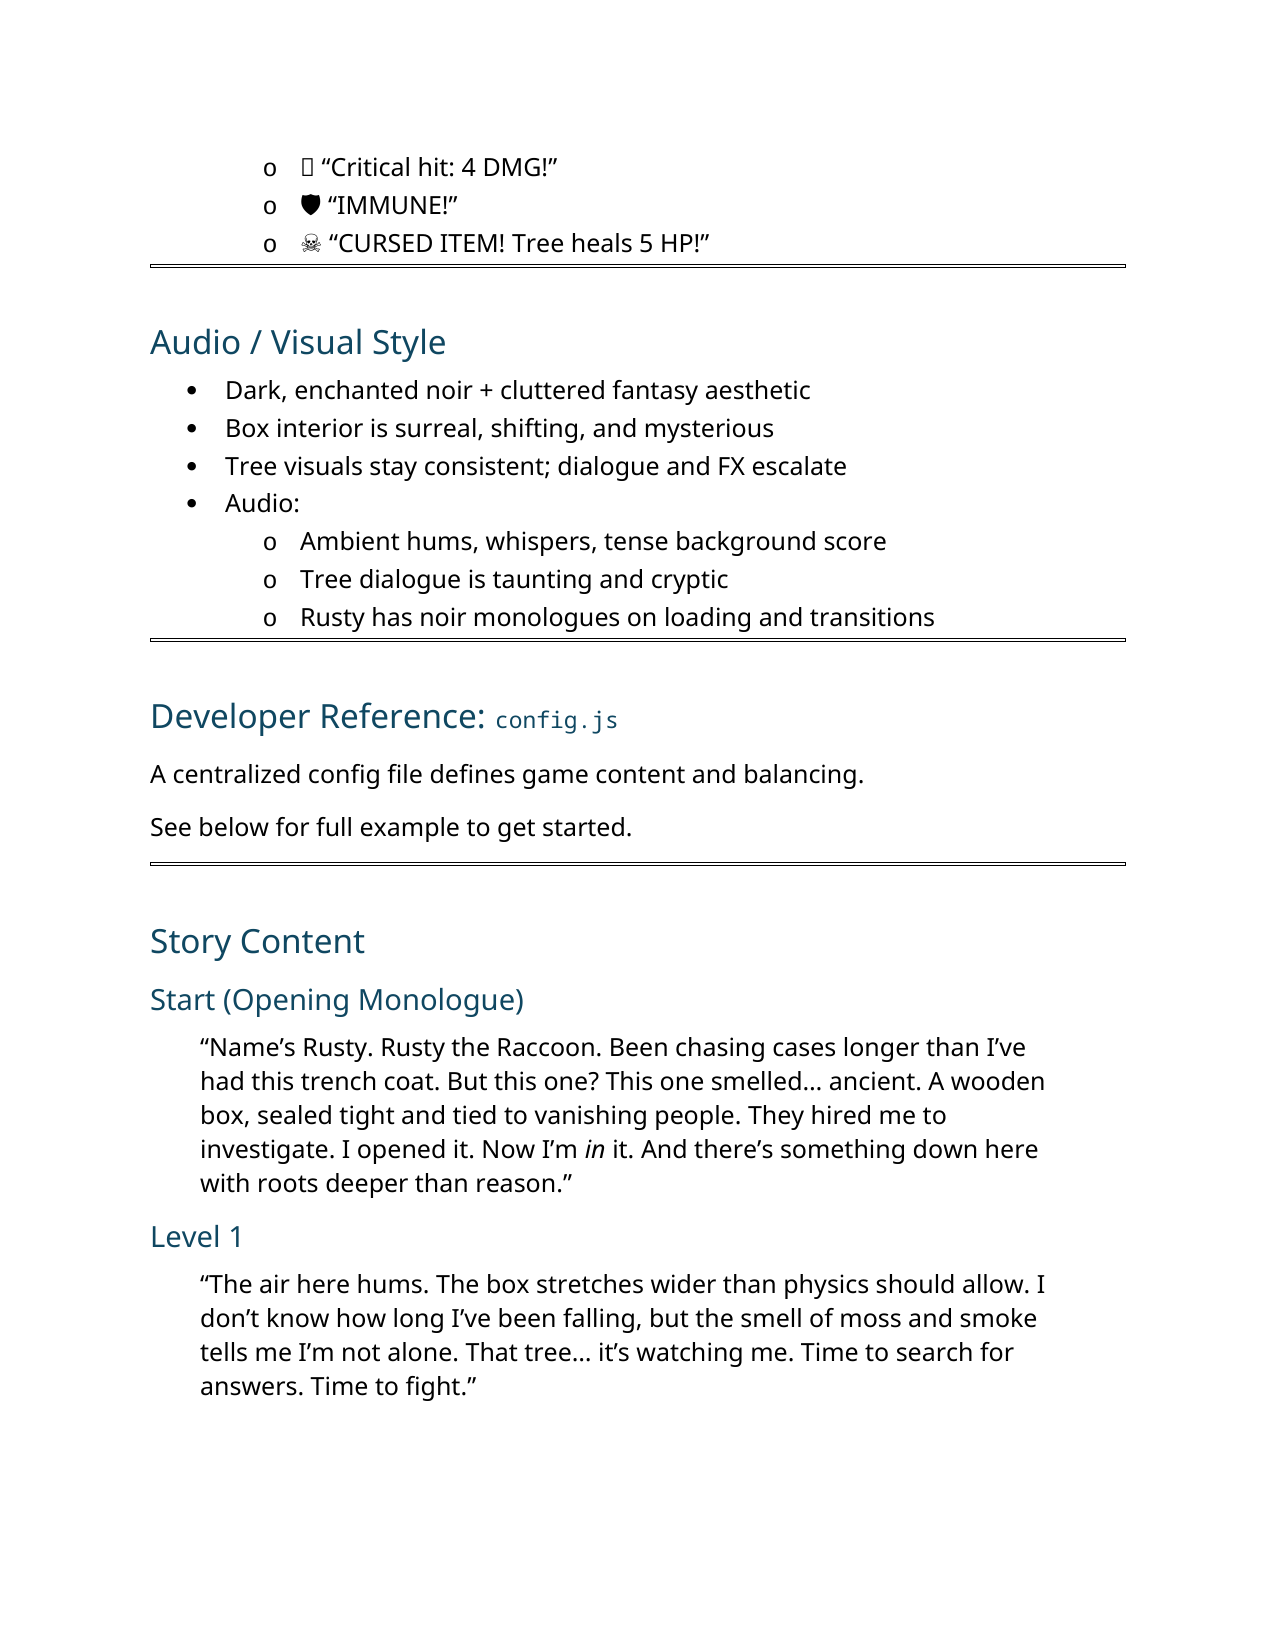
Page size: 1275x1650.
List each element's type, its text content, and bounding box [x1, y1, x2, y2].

list 🔥 “Critical hit: 4 DMG!” [262, 150, 1125, 184]
list 🛡️ “IMMUNE!” [262, 188, 1125, 222]
list Box interior is surreal, shifting, and mysterious [187, 411, 1125, 444]
text A centralized config file defines game content and balancing. [150, 757, 1125, 791]
list Dark, enchanted noir + cluttered fantasy aesthetic [187, 373, 1125, 407]
list Ambient hums, whispers, tense background score [262, 524, 1125, 558]
text See below for full example to get started. [150, 810, 1125, 844]
subtitle Story Content [150, 918, 1125, 963]
subtitle Level 1 [150, 1217, 1125, 1256]
subtitle Start (Opening Monologue) [150, 980, 1125, 1019]
list ☠️ “CURSED ITEM! Tree heals 5 HP!” [262, 226, 1125, 260]
list Audio: [187, 486, 1125, 520]
list Tree visuals stay consistent; dialogue and FX escalate [187, 448, 1125, 482]
list Rusty has noir monologues on loading and transitions [262, 600, 1125, 634]
subtitle Audio / Visual Style [150, 319, 1125, 364]
text “Name’s Rusty. Rusty the Raccoon. Been chasing cases longer than I’ve had this trench coat. But this one? This one smelled… ancient. A wooden box, sealed tight and tied to vanishing people. They hired me to investigate. I opened it. Now I’m in it. And there’s something down here with roots deeper than reason.” [200, 1030, 1075, 1200]
list Tree dialogue is taunting and cryptic [262, 562, 1125, 596]
subtitle Developer Reference: config.js [150, 693, 1125, 738]
